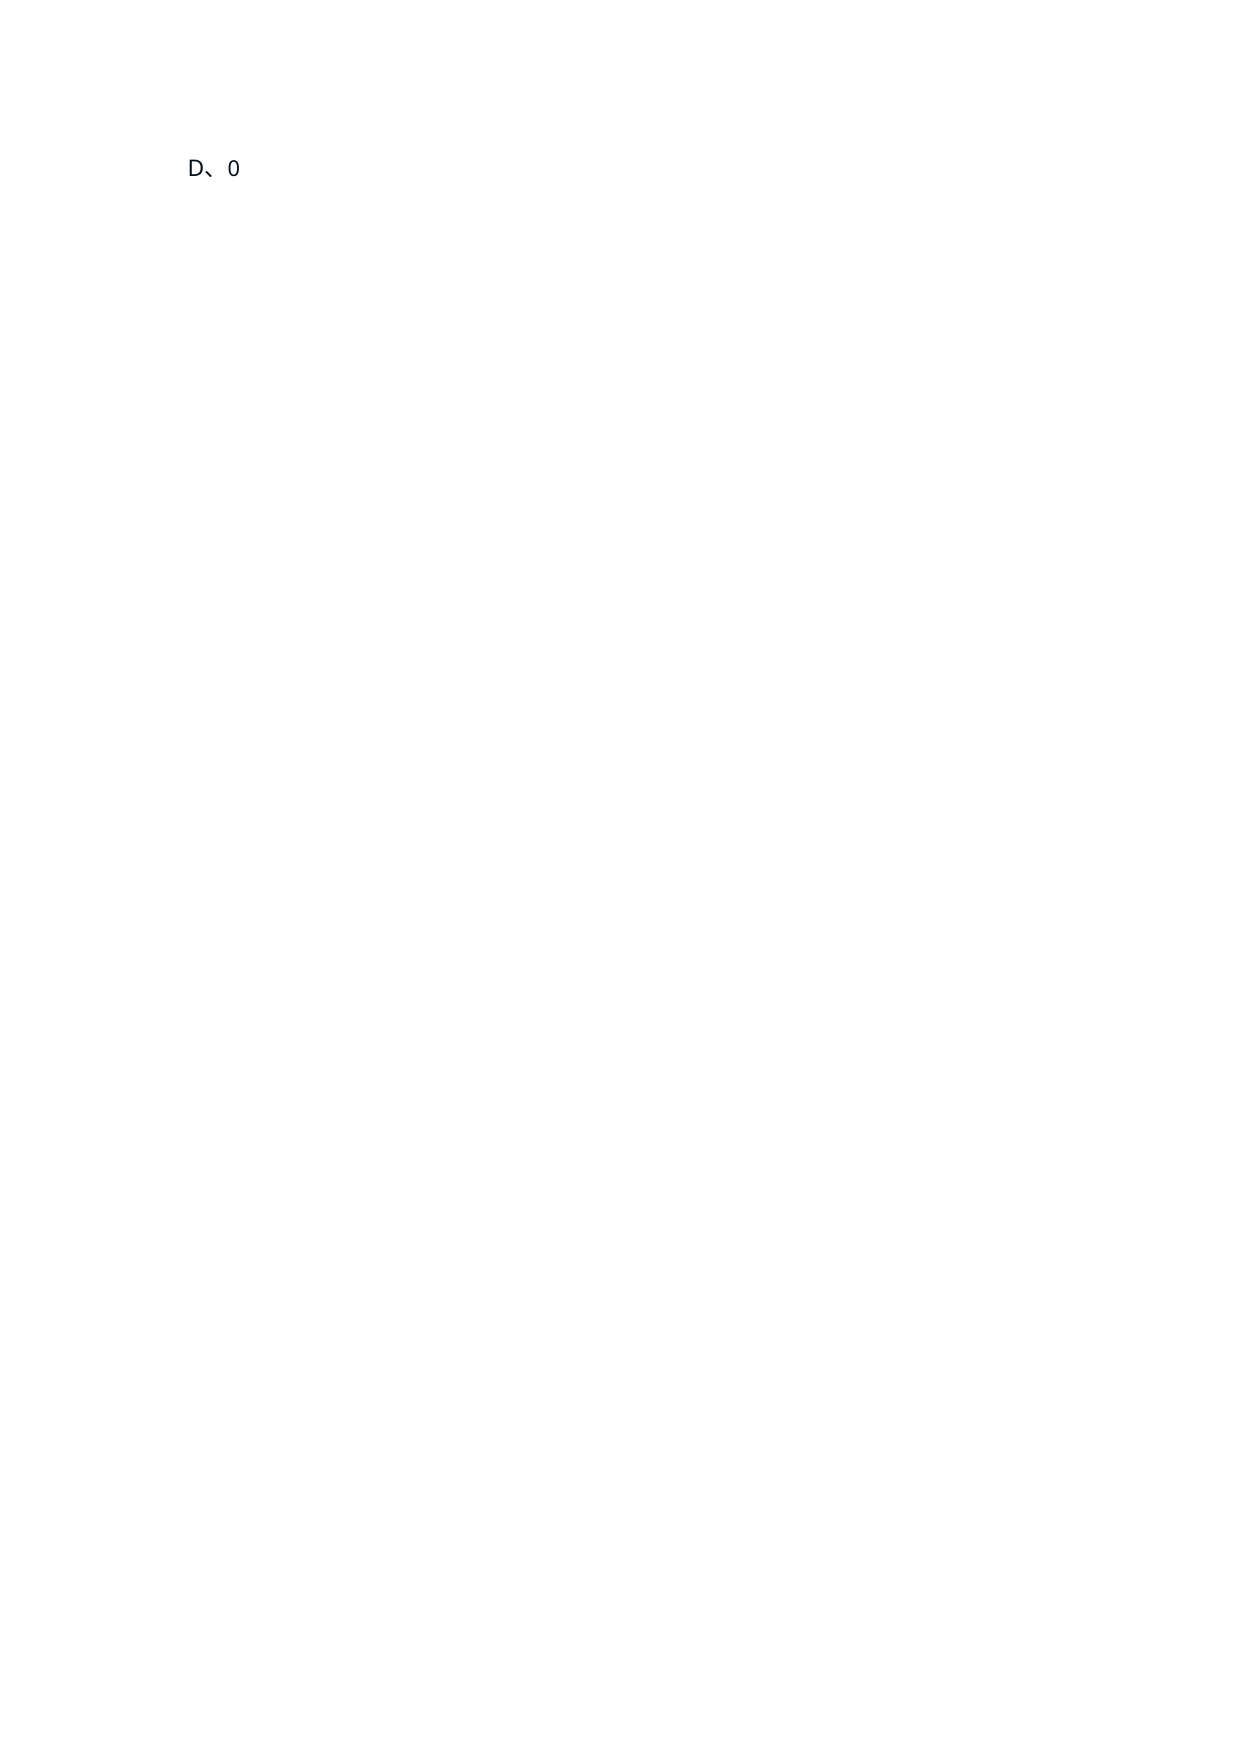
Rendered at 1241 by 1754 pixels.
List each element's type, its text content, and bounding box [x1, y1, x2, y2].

text D、0 [227, 150, 1053, 183]
